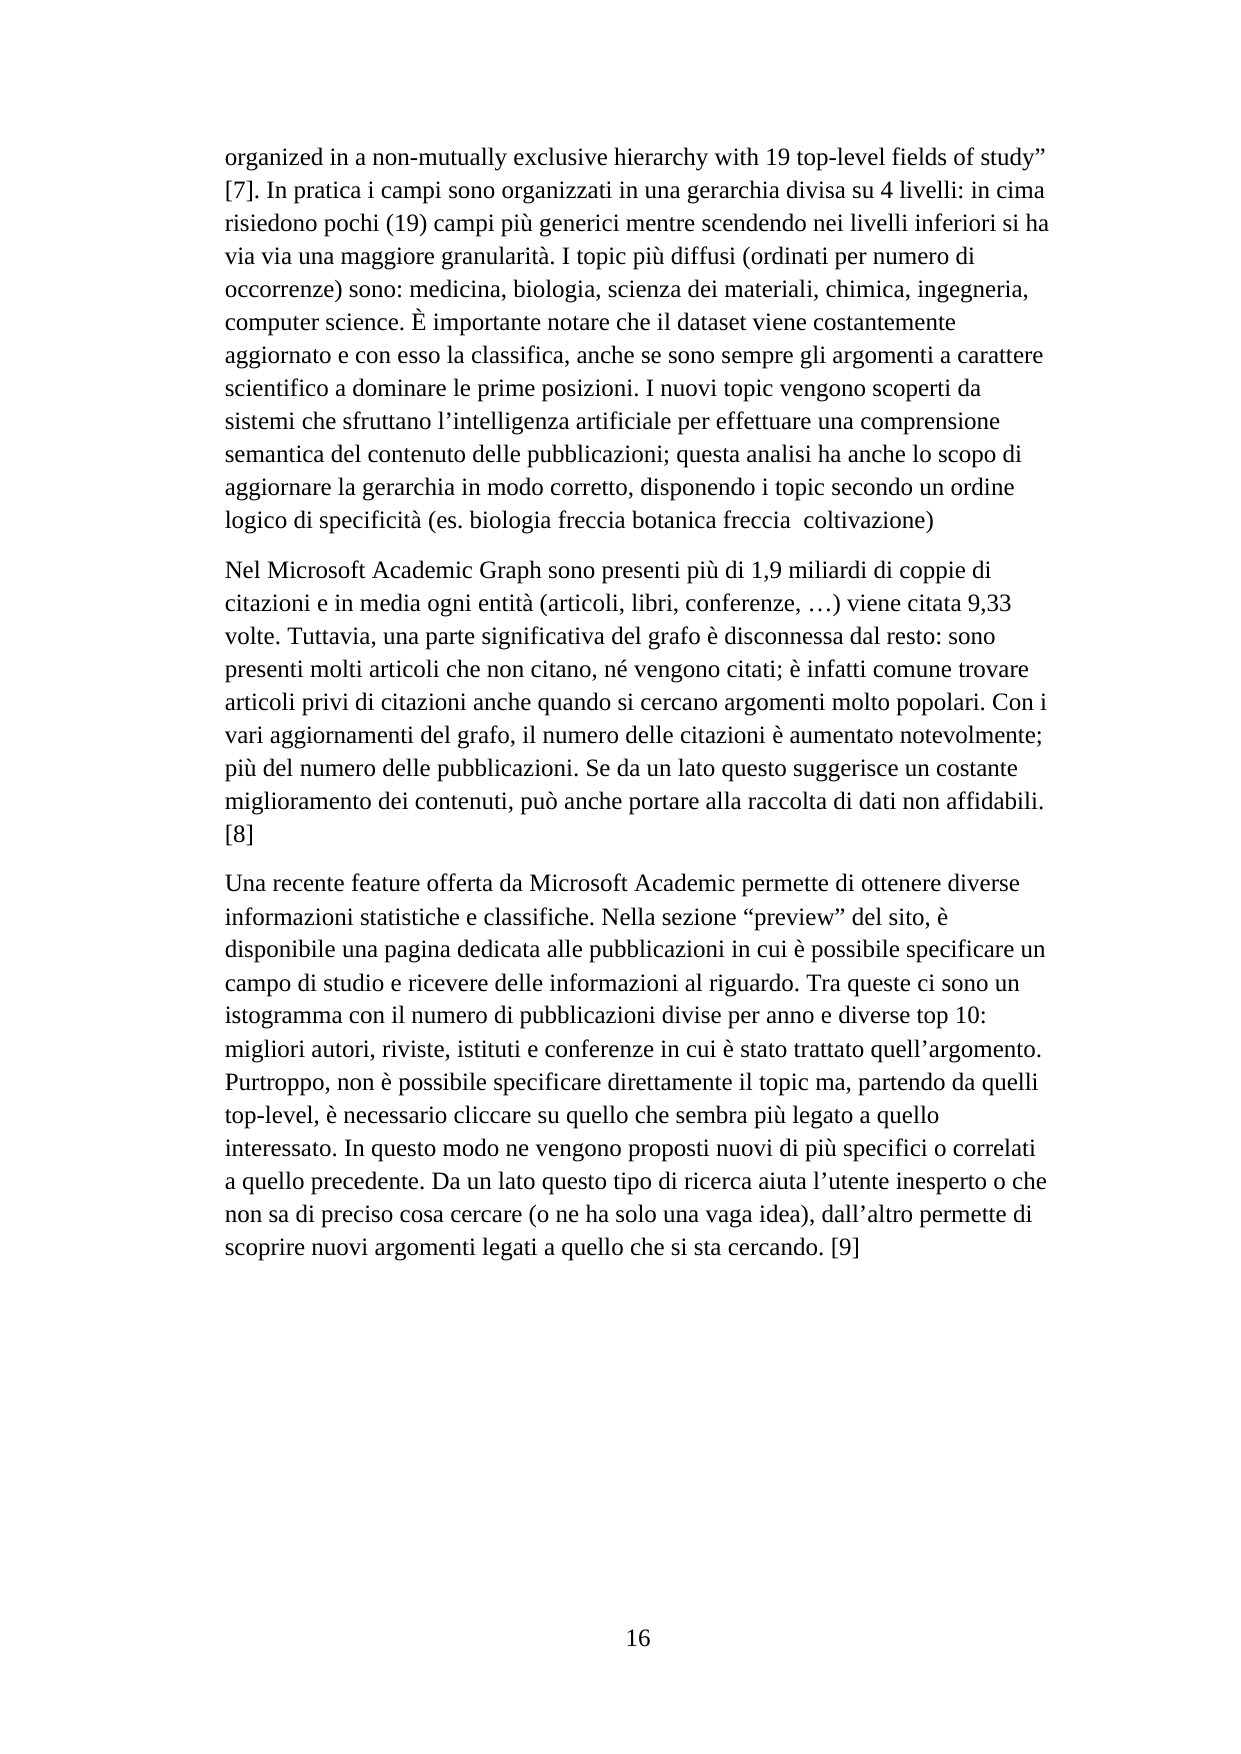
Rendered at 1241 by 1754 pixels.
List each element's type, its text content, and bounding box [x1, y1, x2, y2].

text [224, 142, 1051, 534]
text Una recente feature offerta da Microsoft Academic permette di ottenere diverse informazioni statistiche e classifiche. Nella sezione “preview” del sito, è disponibile una pagina dedicata alle pubblicazioni in cui è possibile specificare un campo di studio e ricevere delle informazioni al riguardo. Tra queste ci sono un istogramma con il numero di pubblicazioni divise per anno e diverse top 10: migliori autori, riviste, istituti e conferenze in cui è stato trattato quell’argomento. Purtroppo, non è possibile specificare direttamente il topic ma, partendo da quelli top-level, è necessario cliccare su quello che sembra più legato a quello interessato. In questo modo ne vengono proposti nuovi di più specifici o correlati a quello precedente. Da un lato questo tipo di ricerca aiuta l’utente inesperto o che non sa di preciso cosa cercare (o ne ha solo una vaga idea), dall’altro permette di scoprire nuovi argomenti legati a quello che si sta cercando. [224, 868, 1051, 1261]
text Nel Microsoft Academic Graph sono presenti più di 1,9 miliardi di coppie di citazioni e in media ogni entità (articoli, libri, conferenze, …) viene citata 9,33 volte. Tuttavia, una parte significativa del grafo è disconnessa dal resto: sono presenti molti articoli che non citano, né vengono citati; è infatti comune trovare articoli privi di citazioni anche quando si cercano argomenti molto popolari. Con i vari aggiornamenti del grafo, il numero delle citazioni è aumentato notevolmente; più del numero delle pubblicazioni. Se da un lato questo suggerisce un costante miglioramento dei contenuti, può anche portare alla raccolta di dati non affidabili. [224, 555, 1051, 848]
